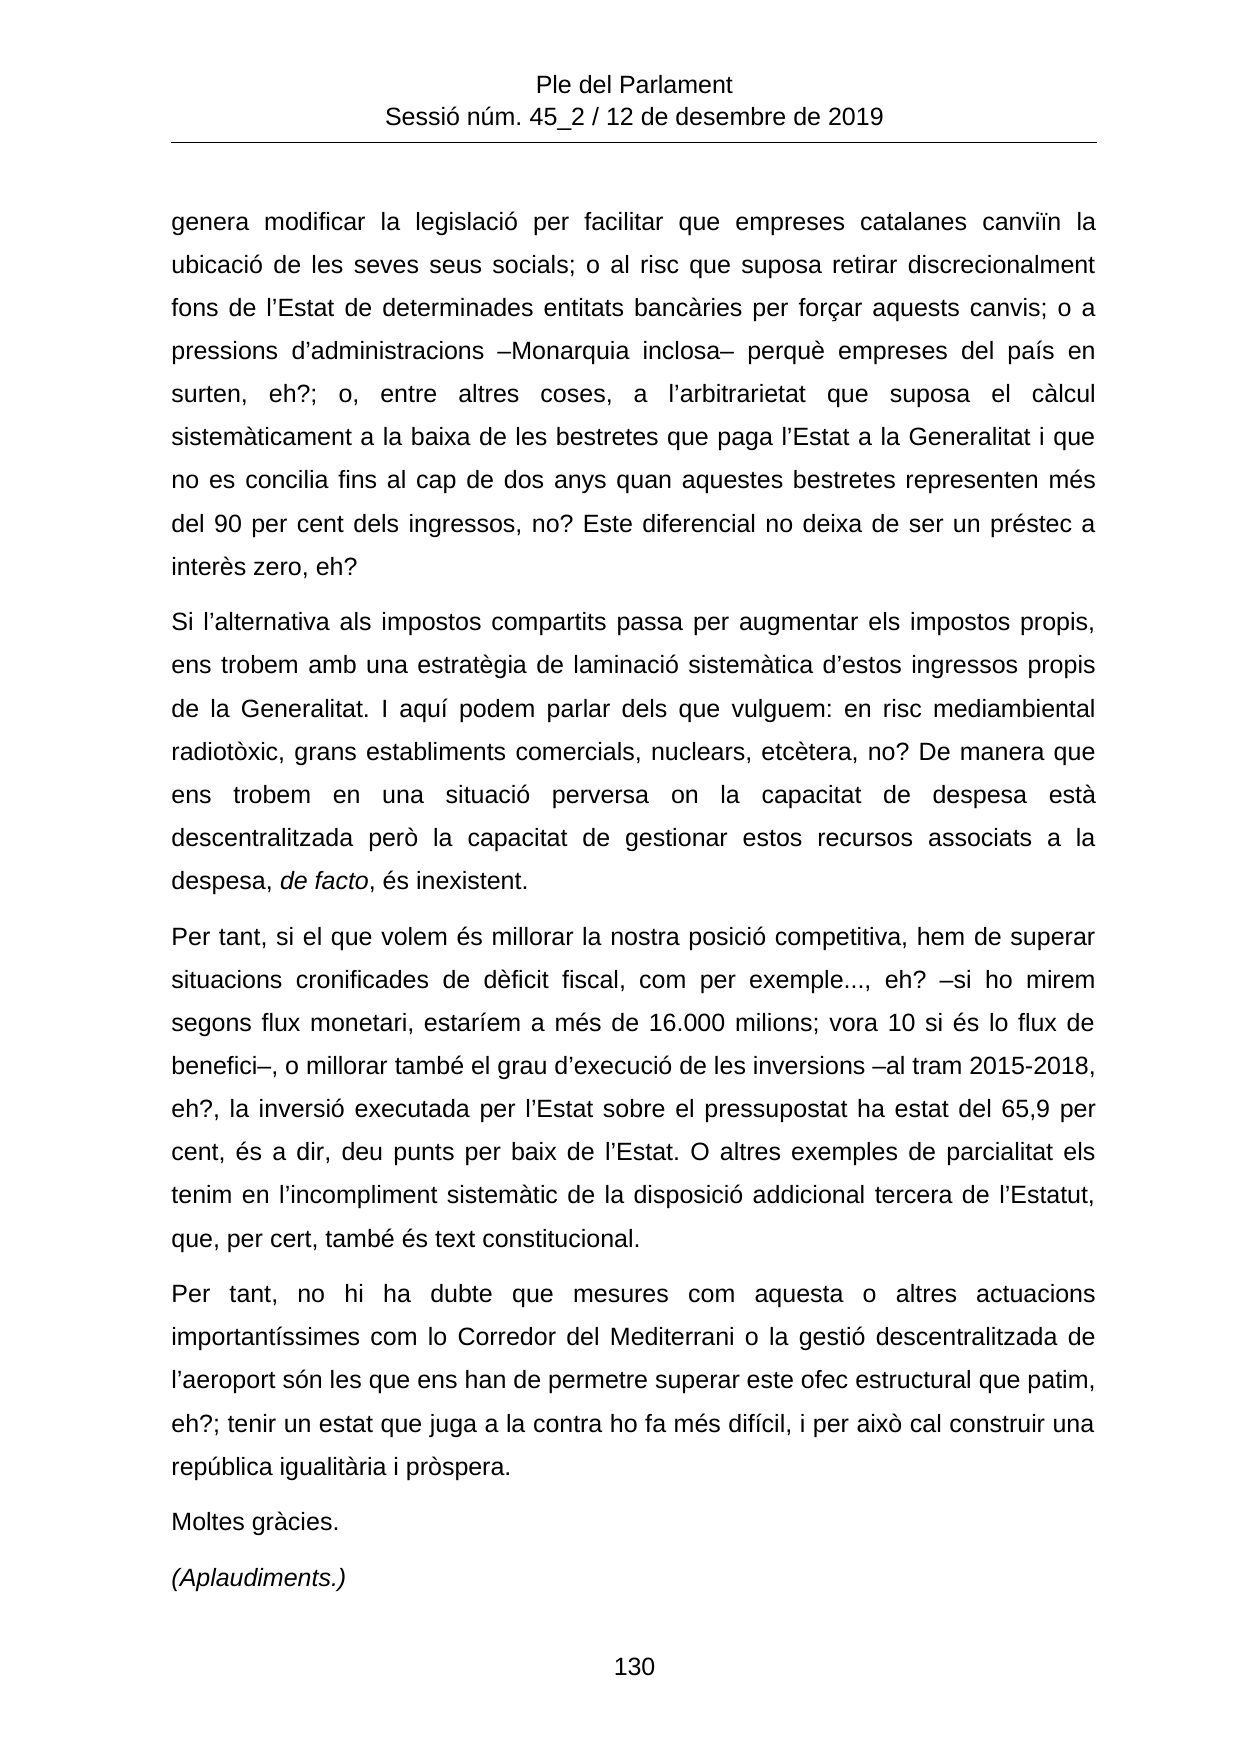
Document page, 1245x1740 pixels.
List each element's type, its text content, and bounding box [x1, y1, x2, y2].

text Per tant, si el que volem és millorar la nostra posició competitiva, hem de superar situacions cronificades de dèficit fiscal, com per exemple..., eh? –si ho mirem segons flux monetari, estaríem a més de 16.000 milions; vora 10 si és lo flux de benefici–, o millorar també el grau d’execució de les inversions –al tram 2015-2018, eh?, la inversió executada per l’Estat sobre el pressupostat ha estat del 65,9 per cent, és a dir, deu punts per baix de l’Estat. O altres exemples de parcialitat els tenim en l’incompliment sistemàtic de la disposició addicional tercera de l’Estatut, que, per cert, també és text constitucional. [171, 922, 1097, 1252]
text Moltes gràcies. [171, 1507, 1097, 1536]
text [171, 207, 1097, 581]
text Per tant, no hi ha dubte que mesures com aquesta o altres actuacions importantíssimes com lo Corredor del Mediterrani o la gestió descentralitzada de l’aeroport són les que ens han de permetre superar este ofec estructural que patim, eh?; tenir un estat que juga a la contra ho fa més difícil, i per això cal construir una república igualitària i pròspera. [171, 1279, 1097, 1481]
text (Aplaudiments.) [171, 1563, 1097, 1592]
text Si l’alternativa als impostos compartits passa per augmentar els impostos propis, ens trobem amb una estratègia de laminació sistemàtica d’estos ingressos propis de la Generalitat. I aquí podem parlar dels que vulguem: en risc mediambiental radiotòxic, grans establiments comercials, nuclears, etcètera, no? De manera que ens trobem en una situació perversa on la capacitat de despesa està descentralitzada però la capacitat de gestionar estos recursos associats a la despesa, de facto, és inexistent. [171, 607, 1097, 895]
